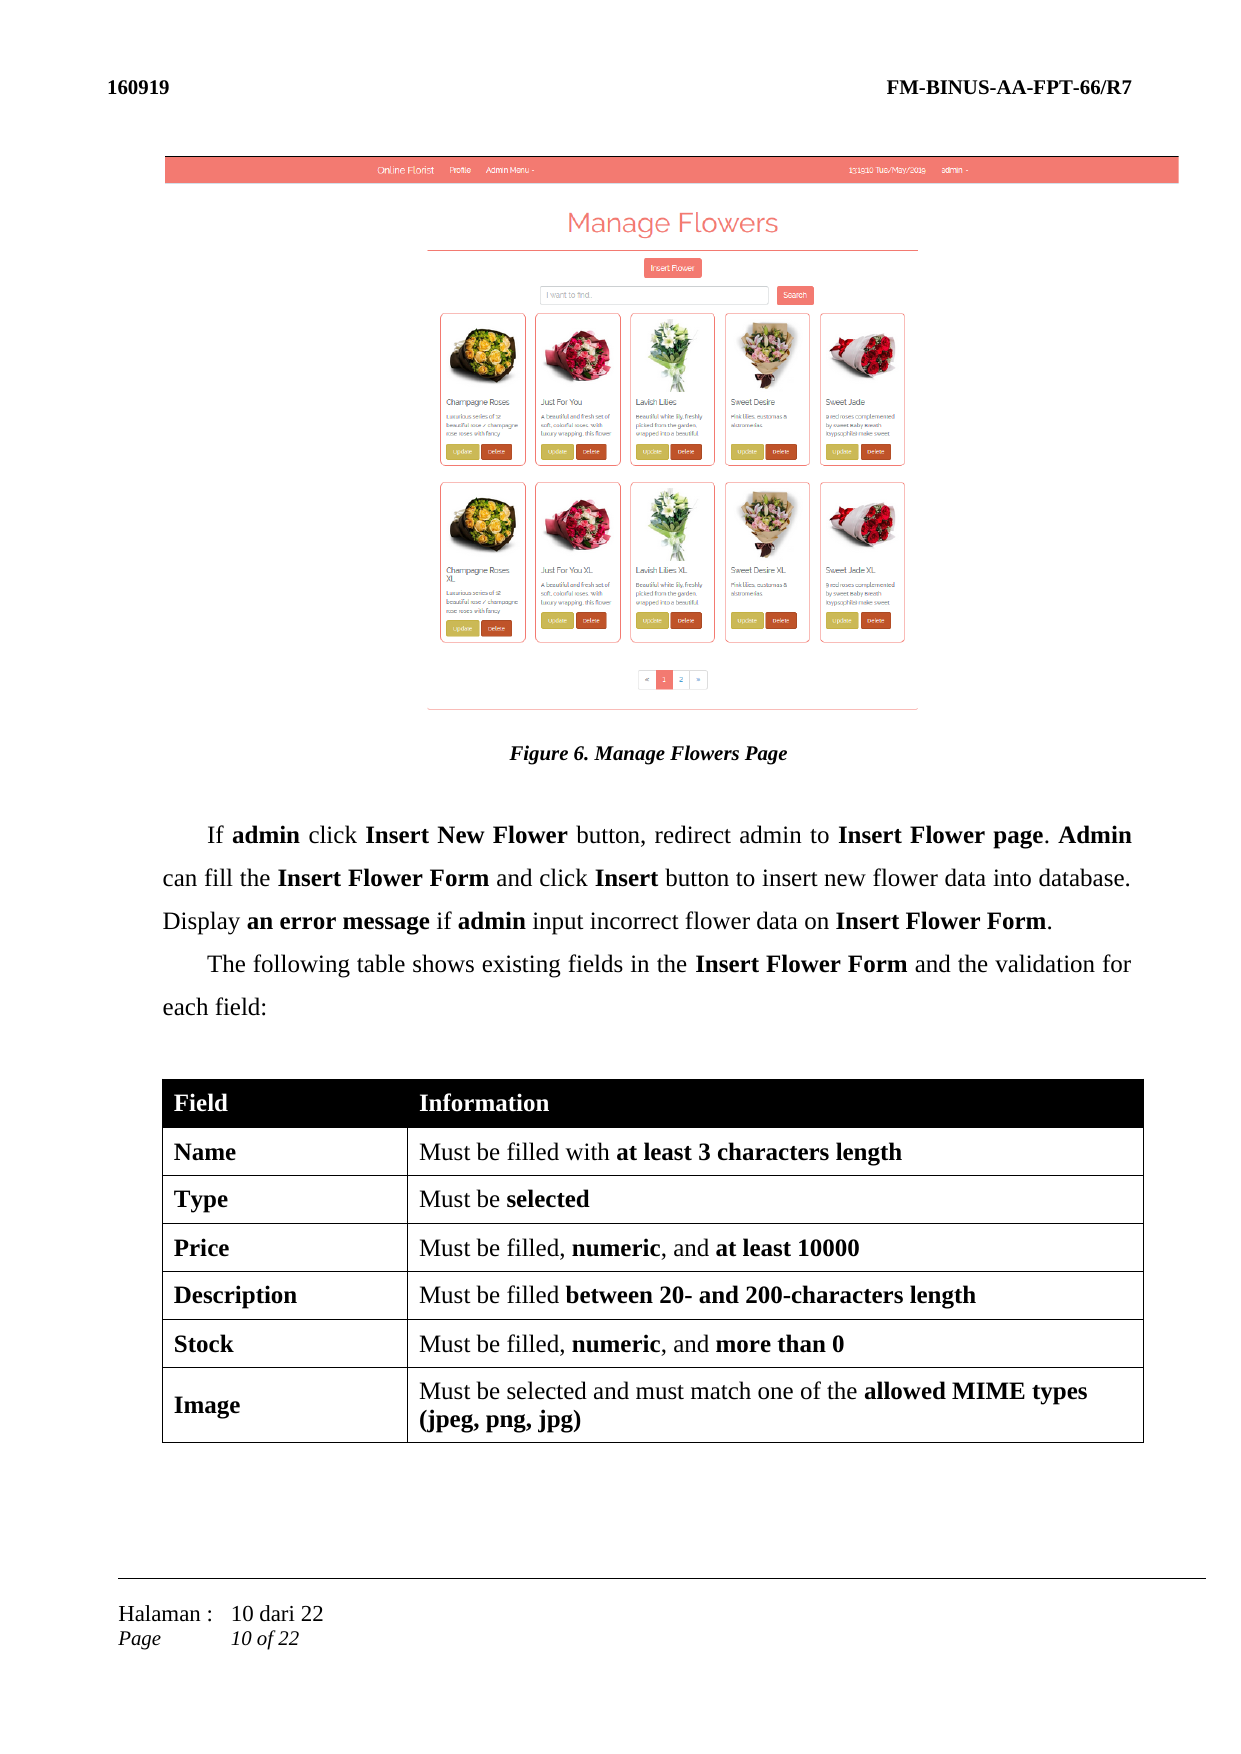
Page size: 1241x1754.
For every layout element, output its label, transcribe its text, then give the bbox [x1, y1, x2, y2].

list If admin click Insert New Flower button, redirect admin to Insert Flower page. Admin can fill the Insert Flower Form and click Insert button to insert new flower data into database. Display an error message if admin input incorrect flower data on Insert Flower Form. [162, 820, 1132, 935]
table_cell Must be filled, numeric, and more than 0 [408, 1320, 1143, 1367]
table_cell Must be filled, numeric, and at least 10000 [408, 1224, 1143, 1271]
table_cell Stock [163, 1320, 407, 1367]
table_cell Must be filled between 20- and 200-characters length [408, 1272, 1143, 1318]
table_header Information [408, 1080, 1143, 1126]
table_cell Type [163, 1176, 407, 1222]
list The following table shows existing fields in the Insert Flower Form and the validation for each field: [162, 949, 1132, 1021]
list Figure 6. Manage Flowers Page [165, 741, 1132, 764]
table_cell Name [163, 1128, 407, 1174]
picture [165, 156, 1179, 727]
table_cell Must be filled with at least 3 characters length [408, 1128, 1143, 1174]
table_cell Must be selected and must match one of the allowed MIME types (jpeg, png, jpg) [408, 1368, 1143, 1442]
table_cell Description [163, 1272, 407, 1318]
table_header Field [163, 1080, 407, 1126]
table_cell Must be selected [408, 1176, 1143, 1222]
table_cell Price [163, 1224, 407, 1271]
table_cell Image [163, 1368, 407, 1442]
